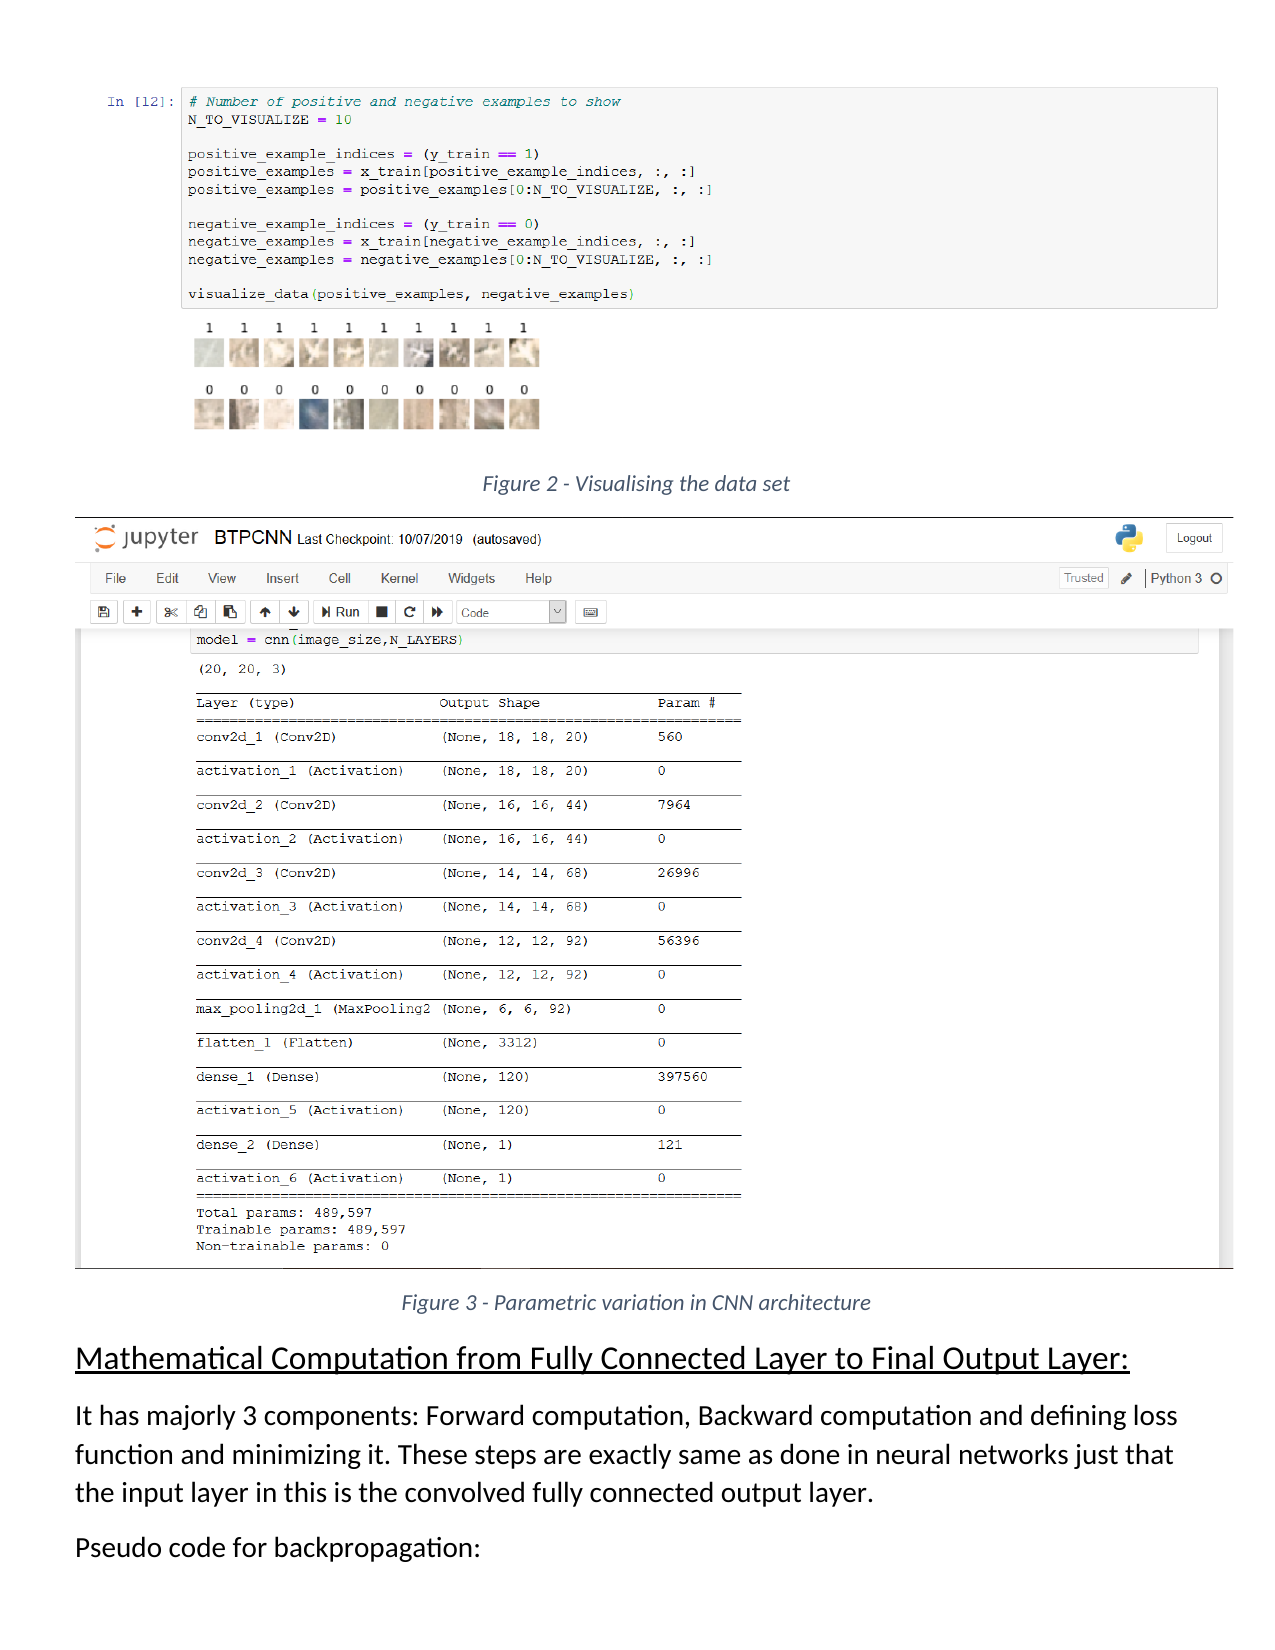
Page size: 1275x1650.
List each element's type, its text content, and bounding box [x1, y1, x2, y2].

picture [75, 517, 1234, 1269]
text It has majorly 3 components: Forward computation, Backward computation and defining loss function and minimizing it. These steps are exactly same as done in neural networks just that the input layer in this is the convolved fully connected output layer. [75, 1397, 1200, 1510]
text Figure 2 - Visualising the data set [75, 469, 1200, 497]
text Figure 3 - Parametric variation in CNN architecture [75, 1288, 1200, 1316]
text Mathematical Computation from Fully Connected Layer to Final Output Layer: [75, 1337, 1200, 1377]
text Pseudo code for backpropagation: [75, 1529, 1200, 1565]
picture [75, 75, 1238, 450]
